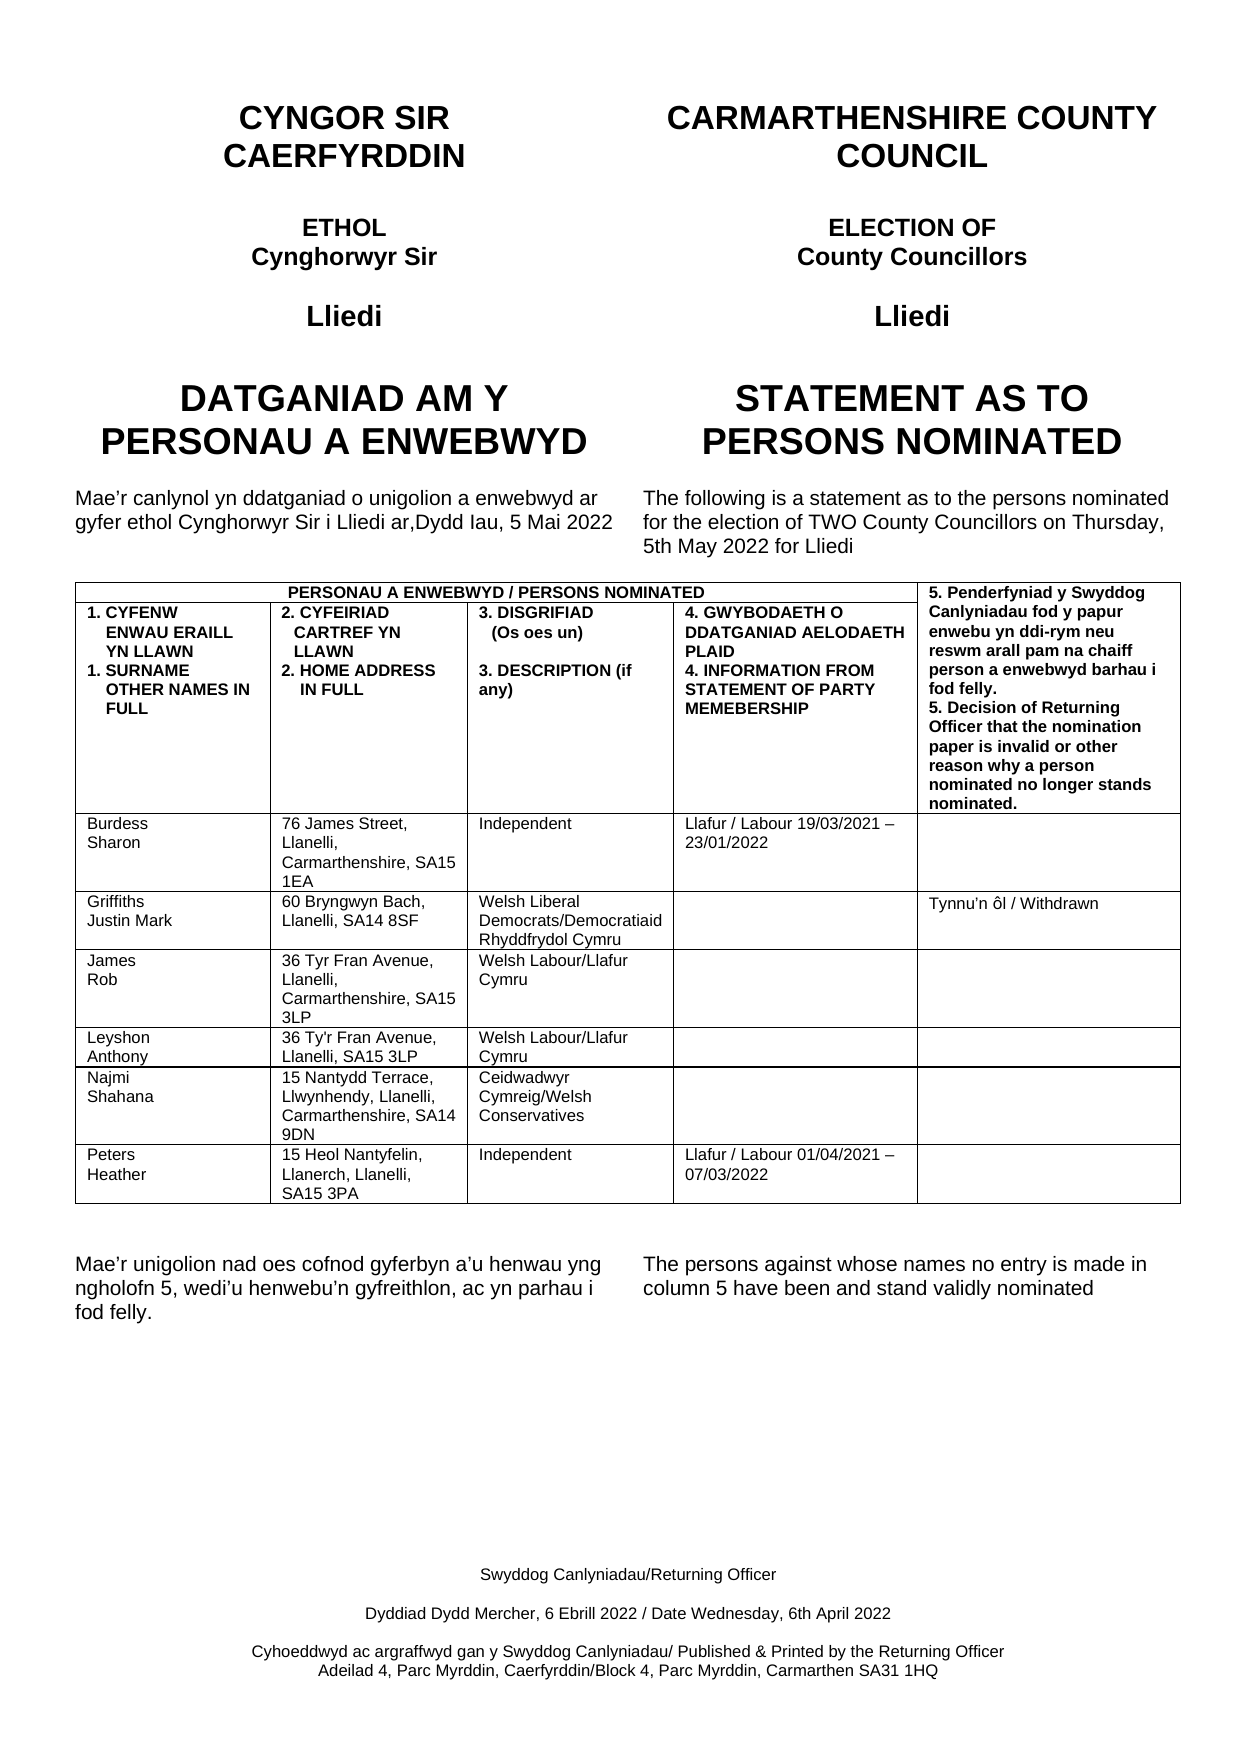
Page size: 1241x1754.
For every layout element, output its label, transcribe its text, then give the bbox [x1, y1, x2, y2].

table_cell Llafur / Labour 01/04/2021 – 07/03/2022 [674, 1145, 917, 1203]
table_cell [674, 1028, 917, 1066]
table_cell [674, 892, 917, 949]
text Cynghorwyr Sir [75, 242, 613, 271]
text The persons against whose names no entry is made in column 5 have been and stand validly nominated [643, 1252, 1181, 1299]
text DATGANIAD AM Y PERSONAU A ENWEBWYD [75, 376, 613, 462]
table_cell Independent [468, 1145, 673, 1203]
table_cell Tynnu’n ôl / Withdrawn [918, 892, 1180, 949]
text Lliedi [643, 299, 1181, 333]
text Mae’r unigolion nad oes cofnod gyferbyn a’u henwau yng ngholofn 5, wedi’u henwebu’n gyfreithlon, ac yn parhau i fod felly. [75, 1252, 613, 1323]
table_cell Independent [468, 814, 673, 891]
table_cell Griffiths Justin Mark [76, 892, 270, 949]
text County Councillors [643, 242, 1181, 271]
text ELECTION OF [643, 213, 1181, 242]
table_cell [918, 1028, 1180, 1066]
table_cell 3. DISGRIFIAD (Os oes un) 3. DESCRIPTION (if any) [468, 603, 673, 813]
table_cell 15 Heol Nantyfelin, Llanerch, Llanelli, SA15 3PA [271, 1145, 467, 1203]
text ETHOL [75, 213, 613, 242]
table_cell Ceidwadwyr Cymreig/Welsh Conservatives [468, 1068, 673, 1144]
table_cell 36 Tyr Fran Avenue, Llanelli, Carmarthenshire, SA15 3LP [271, 950, 467, 1027]
table_cell [918, 1068, 1180, 1144]
text The following is a statement as to the persons nominated for the election of TWO County Councillors on Thursday, 5th May 2022 for Lliedi [643, 486, 1181, 558]
table_cell [918, 814, 1180, 891]
table_cell 1. CYFENW ENWAU ERAILL YN LLAWN 1. SURNAME OTHER NAMES IN FULL [76, 603, 270, 813]
table_cell 36 Ty'r Fran Avenue, Llanelli, SA15 3LP [271, 1028, 467, 1066]
table_header 5. Penderfyniad y Swyddog Canlyniadau fod y papur enwebu yn ddi-rym neu reswm arall pam na chaiff person a enwebwyd barhau i fod felly. 5. Decision of Returning Officer that the nomination paper is invalid or other reason why a person nominated no longer stands nominated. [918, 583, 1180, 813]
table_cell Welsh Labour/Llafur Cymru [468, 1028, 673, 1066]
table_cell Burdess Sharon [76, 814, 270, 891]
text CAERFYRDDIN [75, 136, 613, 174]
table_cell Llafur / Labour 19/03/2021 – 23/01/2022 [674, 814, 917, 891]
table_cell 60 Bryngwyn Bach, Llanelli, SA14 8SF [271, 892, 467, 949]
table_header PERSONAU A ENWEBWYD / PERSONS NOMINATED [76, 583, 917, 602]
table_cell 2. CYFEIRIAD CARTREF YN LLAWN 2. HOME ADDRESS IN FULL [271, 603, 467, 813]
table_cell Welsh Liberal Democrats/Democratiaid Rhyddfrydol Cymru [468, 892, 673, 949]
table_cell Najmi Shahana [76, 1068, 270, 1144]
text Lliedi [75, 299, 613, 333]
table_cell [918, 1145, 1180, 1203]
table_cell [918, 950, 1180, 1027]
table_cell Leyshon Anthony [76, 1028, 270, 1066]
table_cell 4. GWYBODAETH O DDATGANIAD AELODAETH PLAID 4. INFORMATION FROM STATEMENT OF PARTY MEMEBERSHIP [674, 603, 917, 813]
text CARMARTHENSHIRE COUNTY COUNCIL [643, 98, 1181, 174]
table_cell James Rob [76, 950, 270, 1027]
table_cell Welsh Labour/Llafur Cymru [468, 950, 673, 1027]
text CYNGOR SIR [75, 98, 613, 136]
text STATEMENT AS TO PERSONS NOMINATED [643, 376, 1181, 462]
text Mae’r canlynol yn ddatganiad o unigolion a enwebwyd ar gyfer ethol Cynghorwyr Sir i Lliedi ar,Dydd Iau, 5 Mai 2022 [75, 486, 613, 534]
table_cell 76 James Street, Llanelli, Carmarthenshire, SA15 1EA [271, 814, 467, 891]
table_cell Peters Heather [76, 1145, 270, 1203]
table_cell [674, 950, 917, 1027]
table_cell [674, 1068, 917, 1144]
table_cell 15 Nantydd Terrace, Llwynhendy, Llanelli, Carmarthenshire, SA14 9DN [271, 1068, 467, 1144]
